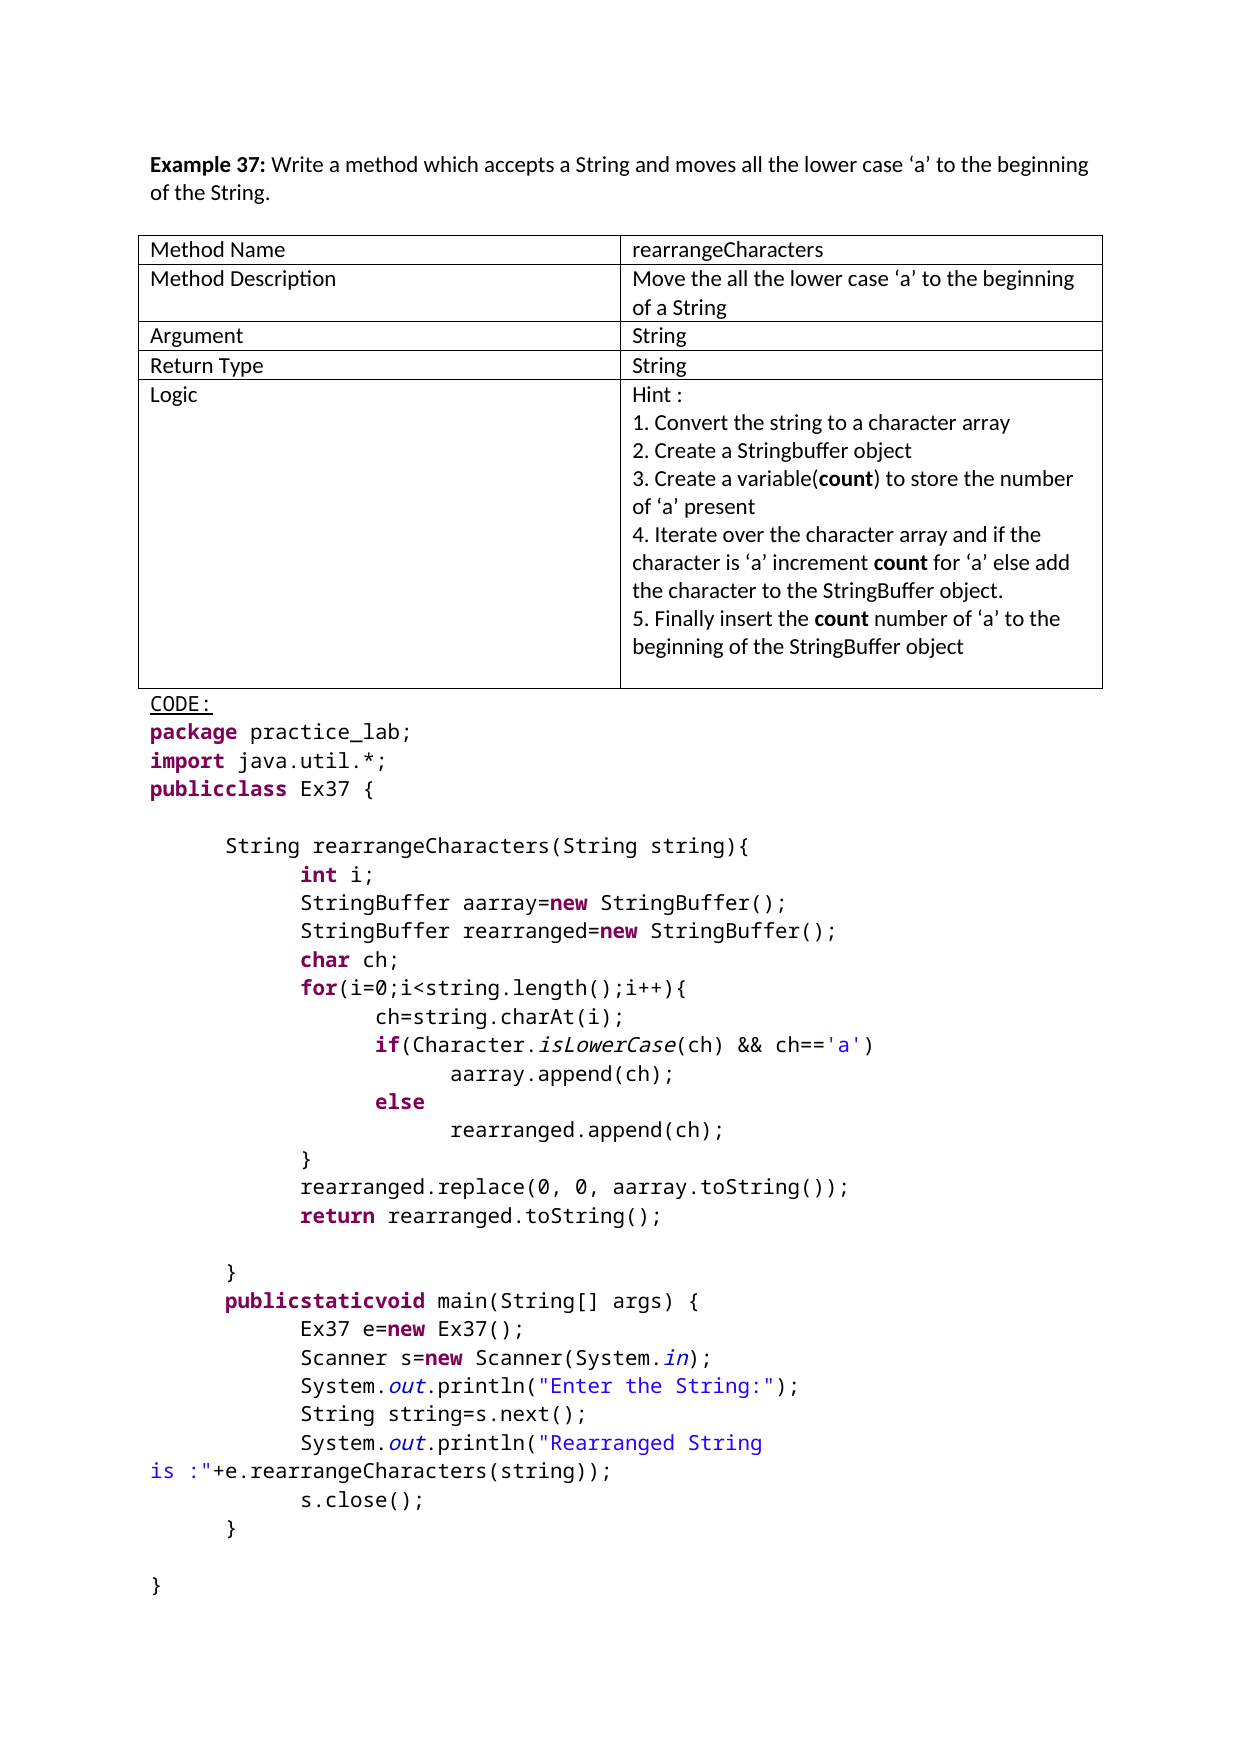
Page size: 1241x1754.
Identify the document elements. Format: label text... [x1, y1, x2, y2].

text String string=s.next(); [150, 1399, 1090, 1428]
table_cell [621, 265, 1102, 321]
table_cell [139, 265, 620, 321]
text int i; [150, 860, 1090, 888]
text } [150, 1257, 1090, 1286]
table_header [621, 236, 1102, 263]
text } [150, 1570, 1090, 1599]
text ch=string.charAt(i); [150, 1002, 1090, 1030]
text CODE: [150, 689, 1090, 717]
text else [150, 1087, 1090, 1116]
text for(i=0;i<string.length();i++){ [150, 973, 1090, 1002]
text } [150, 1144, 1090, 1172]
text StringBuffer rearranged=new StringBuffer(); [150, 917, 1090, 945]
text Scanner s=new Scanner(System.in); [150, 1343, 1090, 1371]
text StringBuffer aarray=new StringBuffer(); [150, 888, 1090, 917]
text System.out.println("Enter the String:"); [150, 1371, 1090, 1399]
text return rearranged.toString(); [150, 1201, 1090, 1229]
text char ch; [150, 945, 1090, 973]
text rearranged.replace(0, 0, aarray.toString()); [150, 1172, 1090, 1201]
text System.out.println("Rearranged String is :"+e.rearrangeCharacters(string)); [150, 1428, 1090, 1485]
text publicclass Ex37 { [150, 774, 1090, 803]
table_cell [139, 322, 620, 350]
text package practice_lab; [150, 717, 1090, 746]
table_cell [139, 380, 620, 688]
text publicstaticvoid main(String[] args) { [150, 1286, 1090, 1314]
text Example 37: Write a method which accepts a String and moves all the lower case ‘a’ to the beginning of the String. [150, 150, 1090, 206]
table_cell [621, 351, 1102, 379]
text String rearrangeCharacters(String string){ [150, 831, 1090, 860]
text Ex37 e=new Ex37(); [150, 1314, 1090, 1343]
text rearranged.append(ch); [150, 1116, 1090, 1144]
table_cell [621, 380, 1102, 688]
text aarray.append(ch); [150, 1059, 1090, 1087]
text s.close(); [150, 1485, 1090, 1513]
text } [150, 1513, 1090, 1542]
text if(Character.isLowerCase(ch) && ch=='a') [150, 1030, 1090, 1059]
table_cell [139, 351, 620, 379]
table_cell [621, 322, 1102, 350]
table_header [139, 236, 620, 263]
text import java.util.*; [150, 746, 1090, 774]
